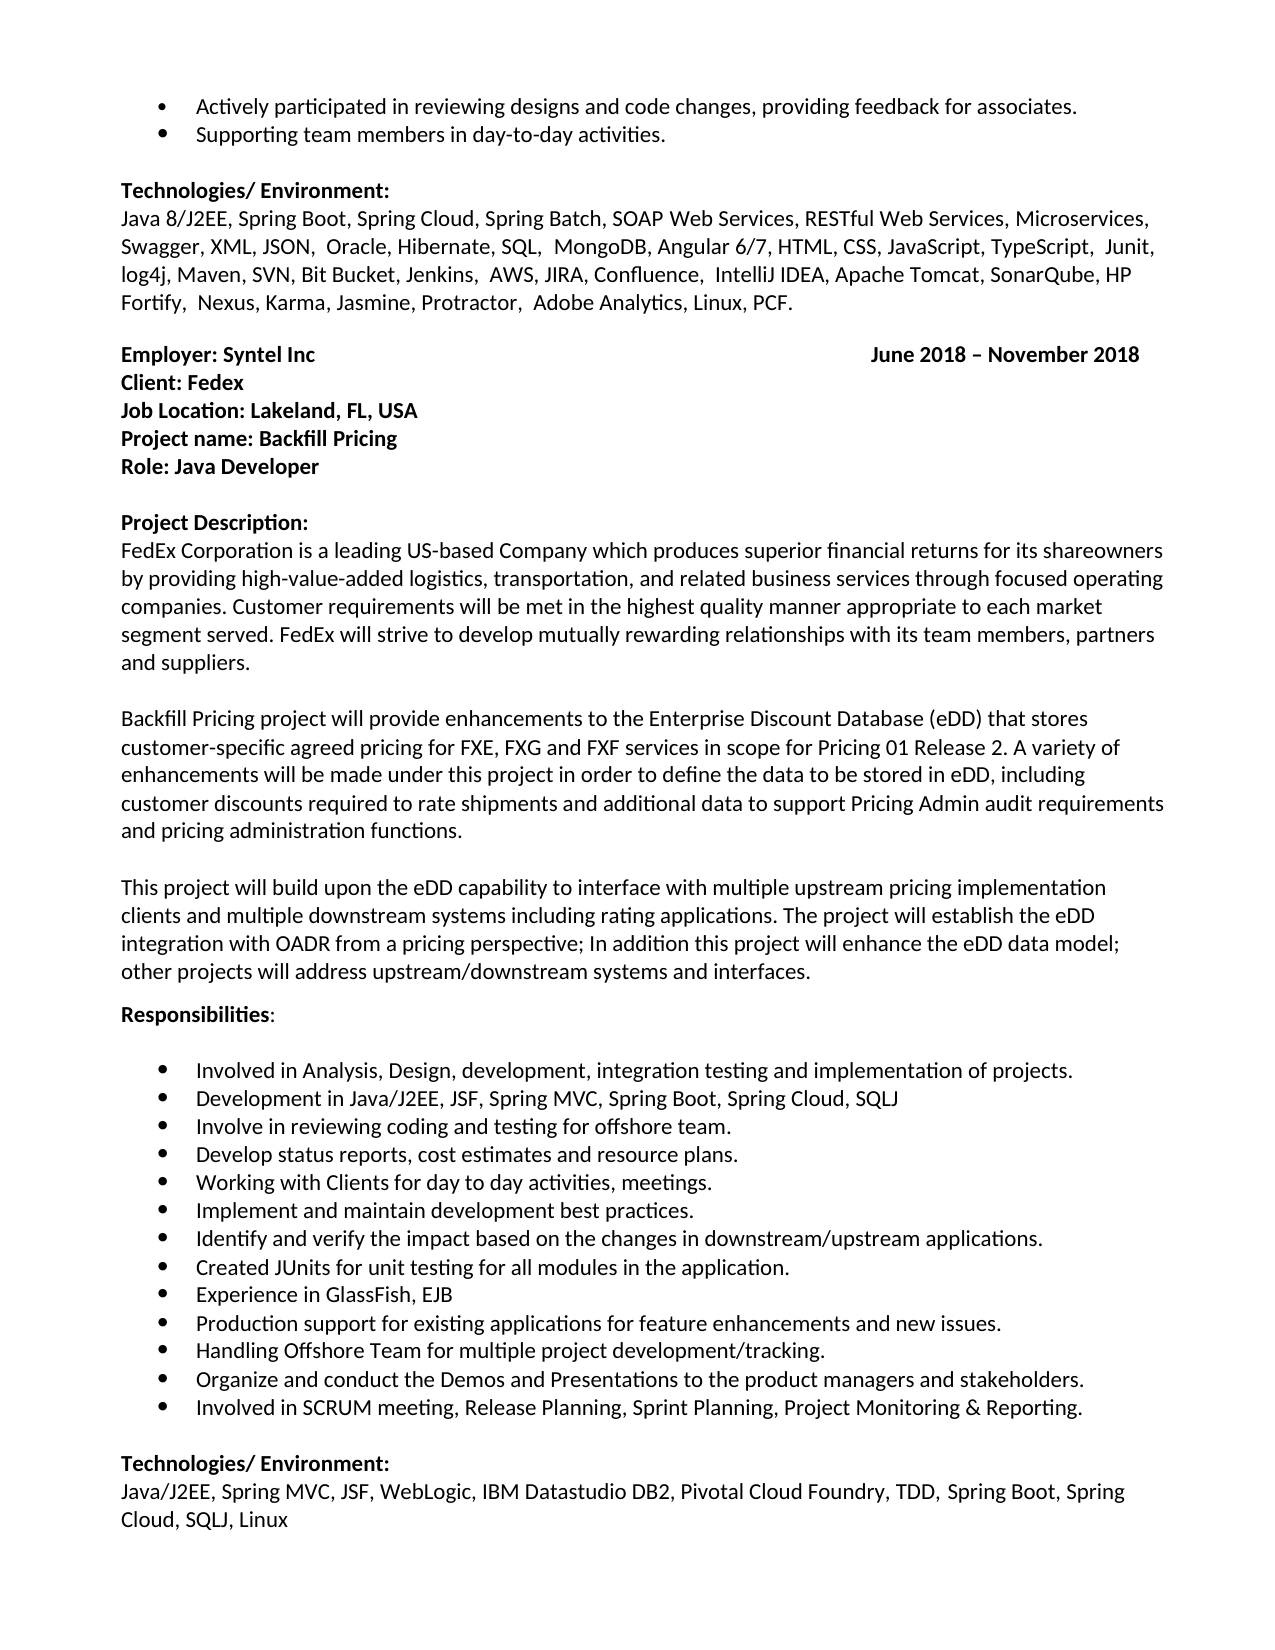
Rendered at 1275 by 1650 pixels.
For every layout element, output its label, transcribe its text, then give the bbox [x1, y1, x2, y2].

list Identify and verify the impact based on the changes in downstream/upstream applications. [158, 1224, 1173, 1253]
text Responsibilities: [121, 1000, 1173, 1028]
list Implement and maintain development best practices. [158, 1197, 1173, 1224]
text Project name: Backfill Pricing [121, 424, 1173, 452]
list Involve in reviewing coding and testing for offshore team. [158, 1112, 1173, 1141]
text Technologies/ Environment: Java 8/J2EE, Spring Boot, Spring Cloud, Spring Batch, SOAP Web Services, RESTful Web Services, Microservices, Swagger, XML, JSON, Oracle, Hibernate, SQL, MongoDB, Angular 6/7, HTML, CSS, JavaScript, TypeScript, Junit, log4j, Maven, SVN, Bit Bucket, Jenkins, AWS, JIRA, Confluence, IntelliJ IDEA, Apache Tomcat, SonarQube, HP Fortify, Nexus, Karma, Jasmine, Protractor, Adobe Analytics, Linux, PCF. [121, 176, 1173, 316]
list Supporting team members in day-to-day activities. [158, 120, 1173, 148]
text Employer: Syntel Inc June 2018 – November 2018 [121, 340, 1173, 368]
text Java/J2EE, Spring MVC, JSF, WebLogic, IBM Datastudio DB2, Pivotal Cloud Foundry, TDD, Spring Boot, Spring Cloud, SQLJ, Linux [121, 1477, 1173, 1533]
text Project Description: [121, 508, 1173, 536]
list Involved in SCRUM meeting, Release Planning, Sprint Planning, Project Monitoring & Reporting. [158, 1393, 1173, 1421]
list Working with Clients for day to day activities, meetings. [158, 1168, 1173, 1197]
list Handling Offshore Team for multiple project development/tracking. [158, 1337, 1173, 1365]
list Involved in Analysis, Design, development, integration testing and implementation of projects. [158, 1056, 1173, 1084]
list Organize and conduct the Demos and Presentations to the product managers and stakeholders. [158, 1365, 1173, 1393]
list Develop status reports, cost estimates and resource plans. [158, 1141, 1173, 1168]
text Technologies/ Environment: [121, 1449, 1173, 1477]
text Job Location: Lakeland, FL, USA [121, 396, 1173, 424]
list Actively participated in reviewing designs and code changes, providing feedback for associates. [158, 92, 1173, 120]
list Development in Java/J2EE, JSF, Spring MVC, Spring Boot, Spring Cloud, SQLJ [158, 1084, 1173, 1112]
text Role: Java Developer [121, 452, 1173, 480]
list Experience in GlassFish, EJB [158, 1281, 1173, 1309]
text FedEx Corporation is a leading US-based Company which produces superior financial returns for its shareowners by providing high-value-added logistics, transportation, and related business services through focused operating companies. Customer requirements will be met in the highest quality manner appropriate to each market segment served. FedEx will strive to develop mutually rewarding relationships with its team members, partners and suppliers. Backfill Pricing project will provide enhancements to the Enterprise Discount Database (eDD) that stores customer-specific agreed pricing for FXE, FXG and FXF services in scope for Pricing 01 Release 2. A variety of enhancements will be made under this project in order to define the data to be stored in eDD, including customer discounts required to rate shipments and additional data to support Pricing Admin audit requirements and pricing administration functions. This project will build upon the eDD capability to interface with multiple upstream pricing implementation clients and multiple downstream systems including rating applications. The project will establish the eDD integration with OADR from a pricing perspective; In addition this project will enhance the eDD data model; other projects will address upstream/downstream systems and interfaces. [121, 536, 1173, 985]
list Production support for existing applications for feature enhancements and new issues. [158, 1309, 1173, 1337]
text Client: Fedex [121, 368, 1173, 396]
list Created JUnits for unit testing for all modules in the application. [158, 1253, 1173, 1281]
